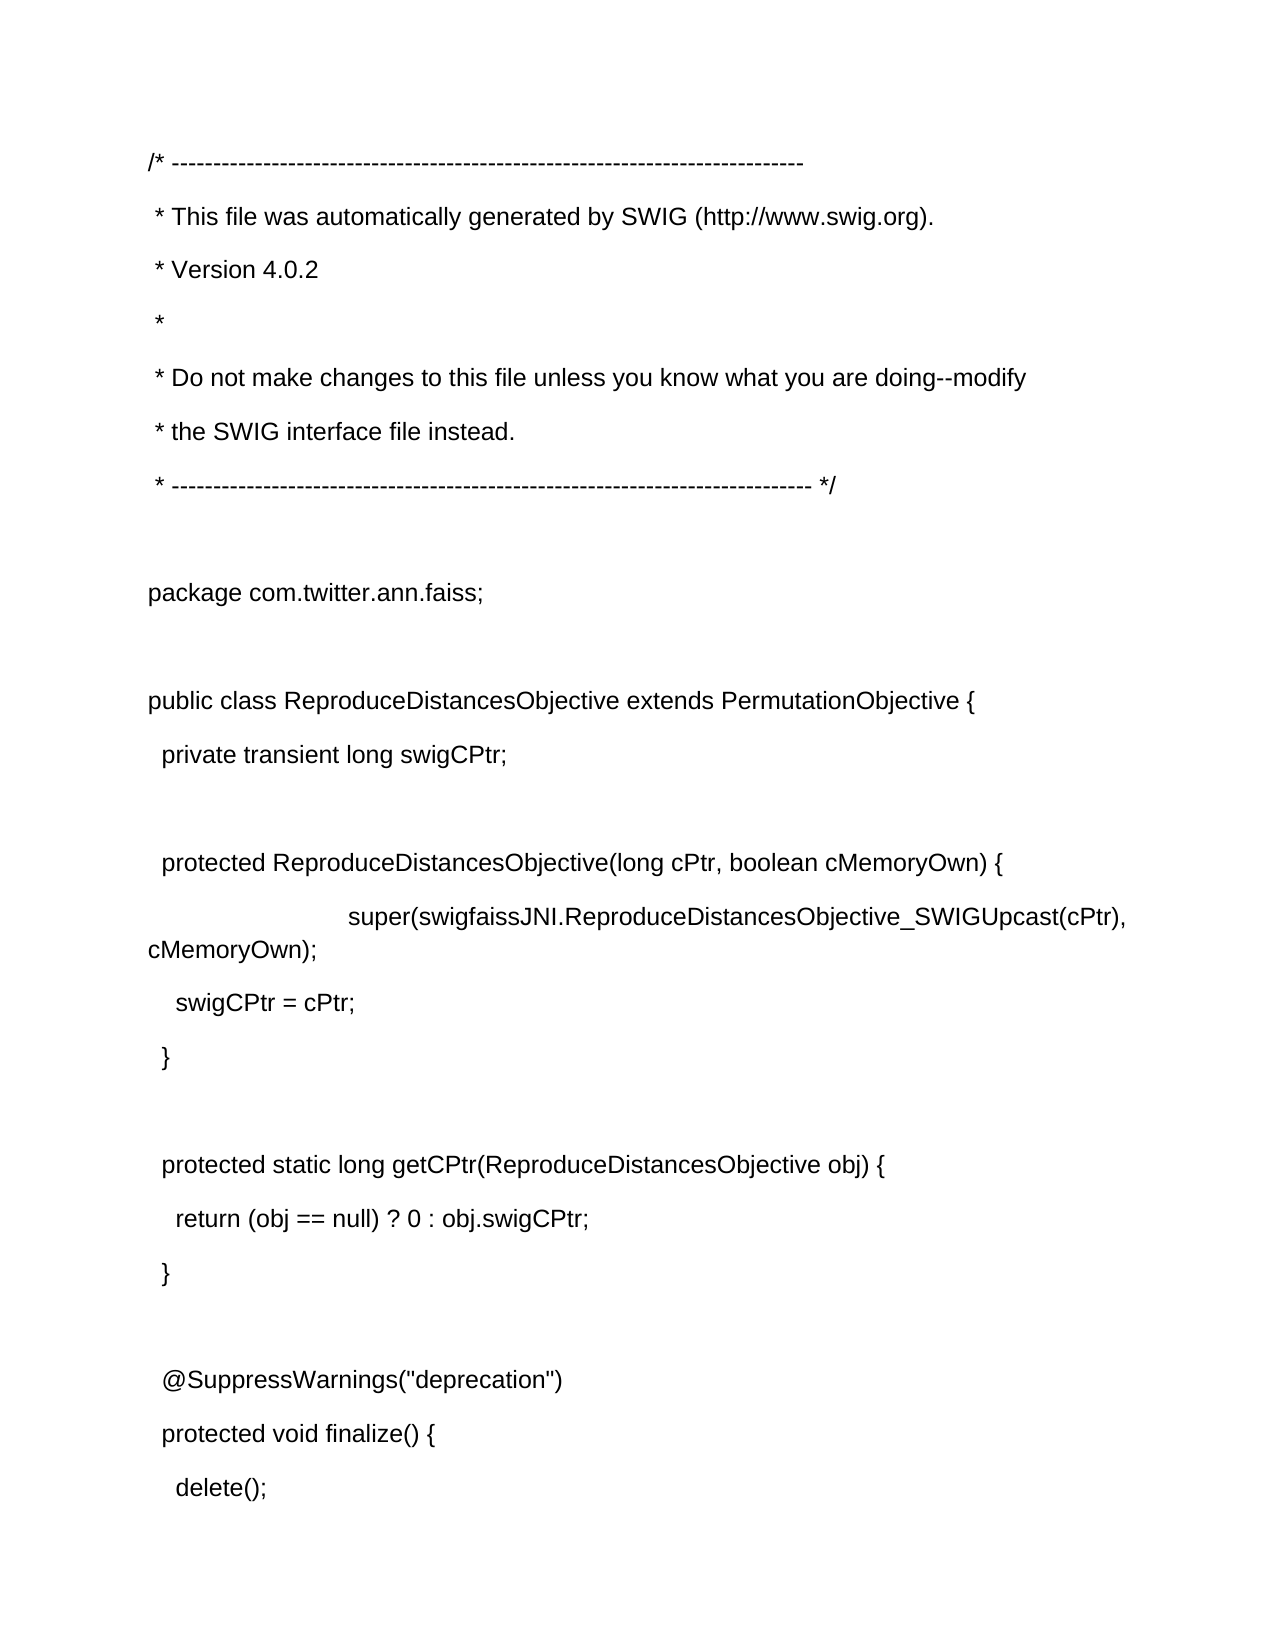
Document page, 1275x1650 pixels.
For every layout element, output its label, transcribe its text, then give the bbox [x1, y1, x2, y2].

text delete(); [148, 1473, 1127, 1502]
text return (obj == null) ? 0 : obj.swigCPtr; [148, 1204, 1127, 1233]
text * This file was automatically generated by SWIG (http://www.swig.org). [148, 201, 1127, 230]
text protected void finalize() { [148, 1419, 1127, 1448]
text package com.twitter.ann.faiss; [148, 578, 1127, 607]
text * the SWIG interface file instead. [148, 417, 1127, 446]
text * Version 4.0.2 [148, 255, 1127, 284]
text } [148, 1258, 1127, 1286]
text swigCPtr = cPtr; [148, 988, 1127, 1017]
text protected static long getCPtr(ReproduceDistancesObjective obj) { [148, 1150, 1127, 1179]
text * [148, 309, 1127, 338]
text * ----------------------------------------------------------------------------- */ [148, 471, 1127, 499]
text public class ReproduceDistancesObjective extends PermutationObjective { [148, 686, 1127, 715]
text /* ---------------------------------------------------------------------------- [148, 148, 1127, 176]
text @SuppressWarnings("deprecation") [148, 1365, 1127, 1394]
text private transient long swigCPtr; [148, 740, 1127, 769]
text protected ReproduceDistancesObjective(long cPtr, boolean cMemoryOwn) { [148, 848, 1127, 876]
text * Do not make changes to this file unless you know what you are doing--modify [148, 363, 1127, 392]
text super(swigfaissJNI.ReproduceDistancesObjective_SWIGUpcast(cPtr), cMemoryOwn); [148, 902, 1127, 963]
text } [148, 1042, 1127, 1071]
